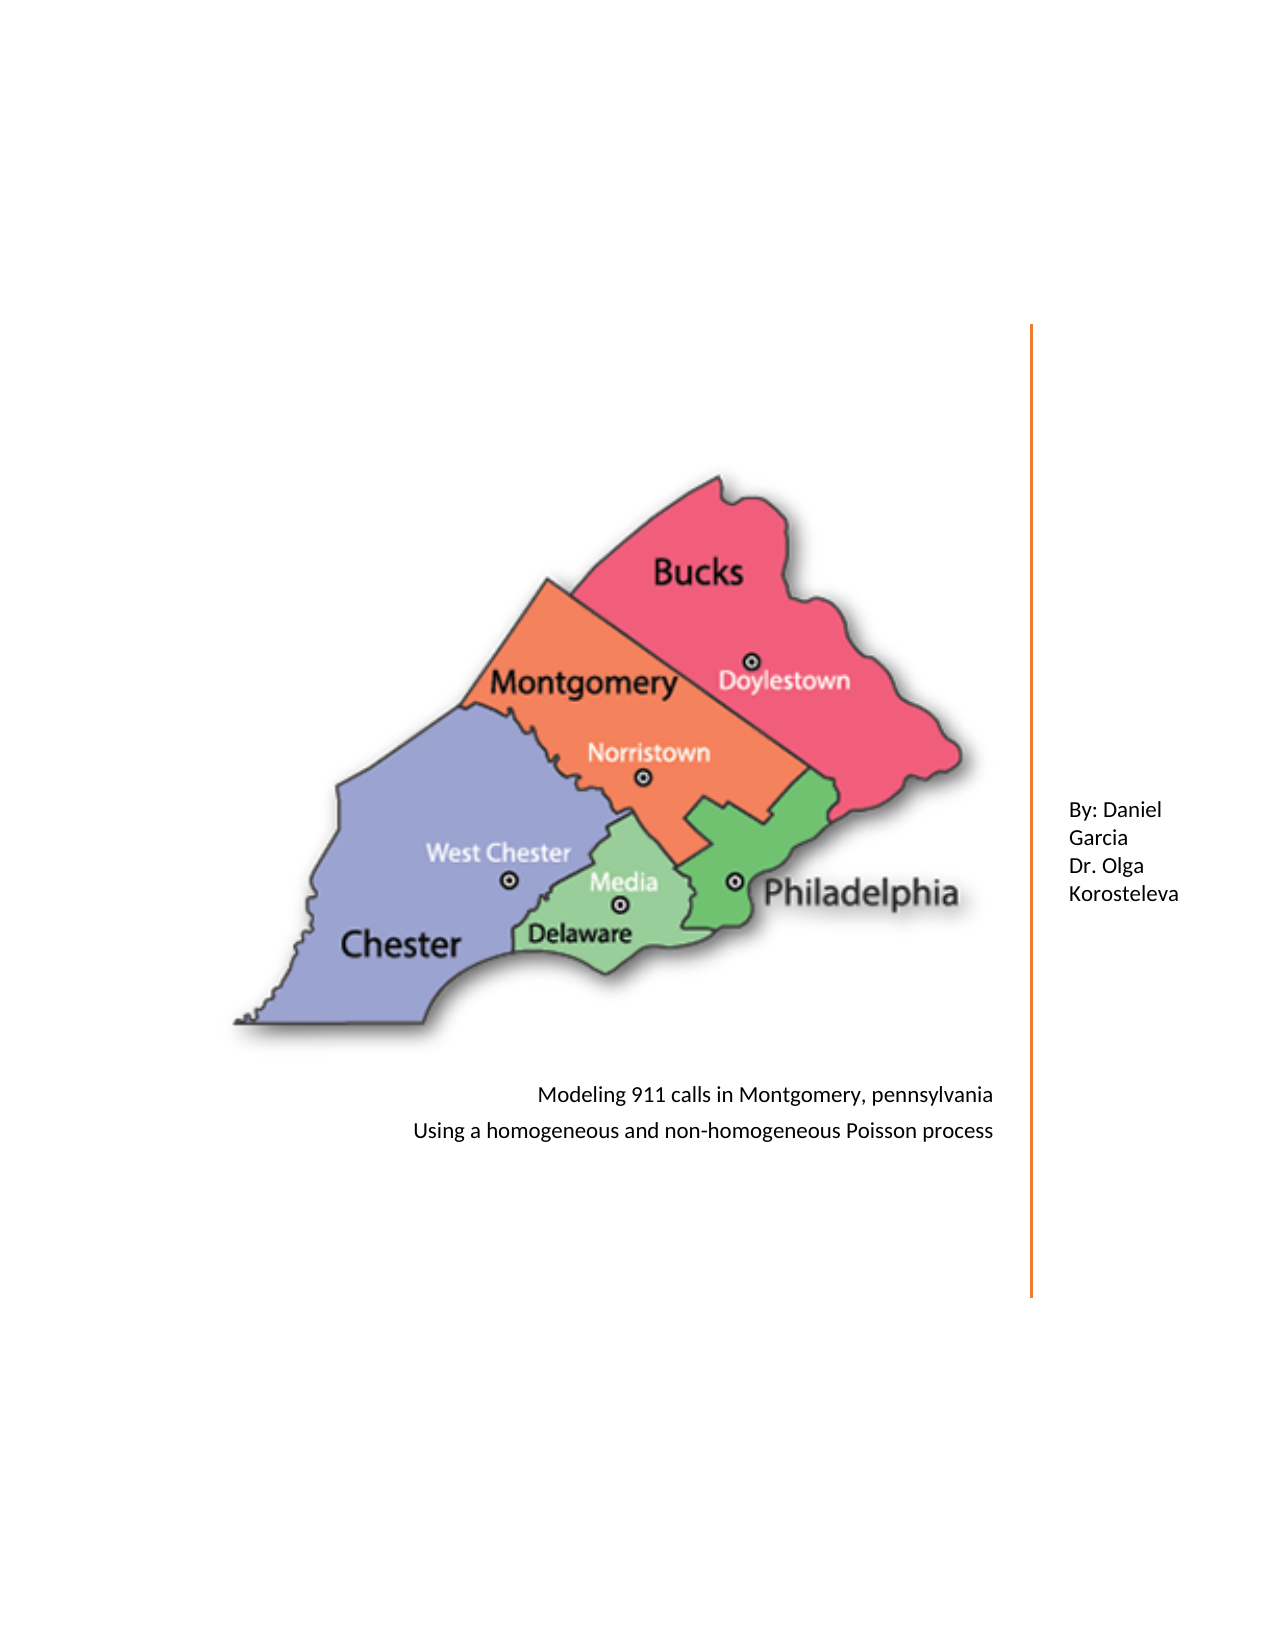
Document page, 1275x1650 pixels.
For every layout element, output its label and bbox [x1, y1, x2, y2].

picture [219, 459, 994, 1061]
